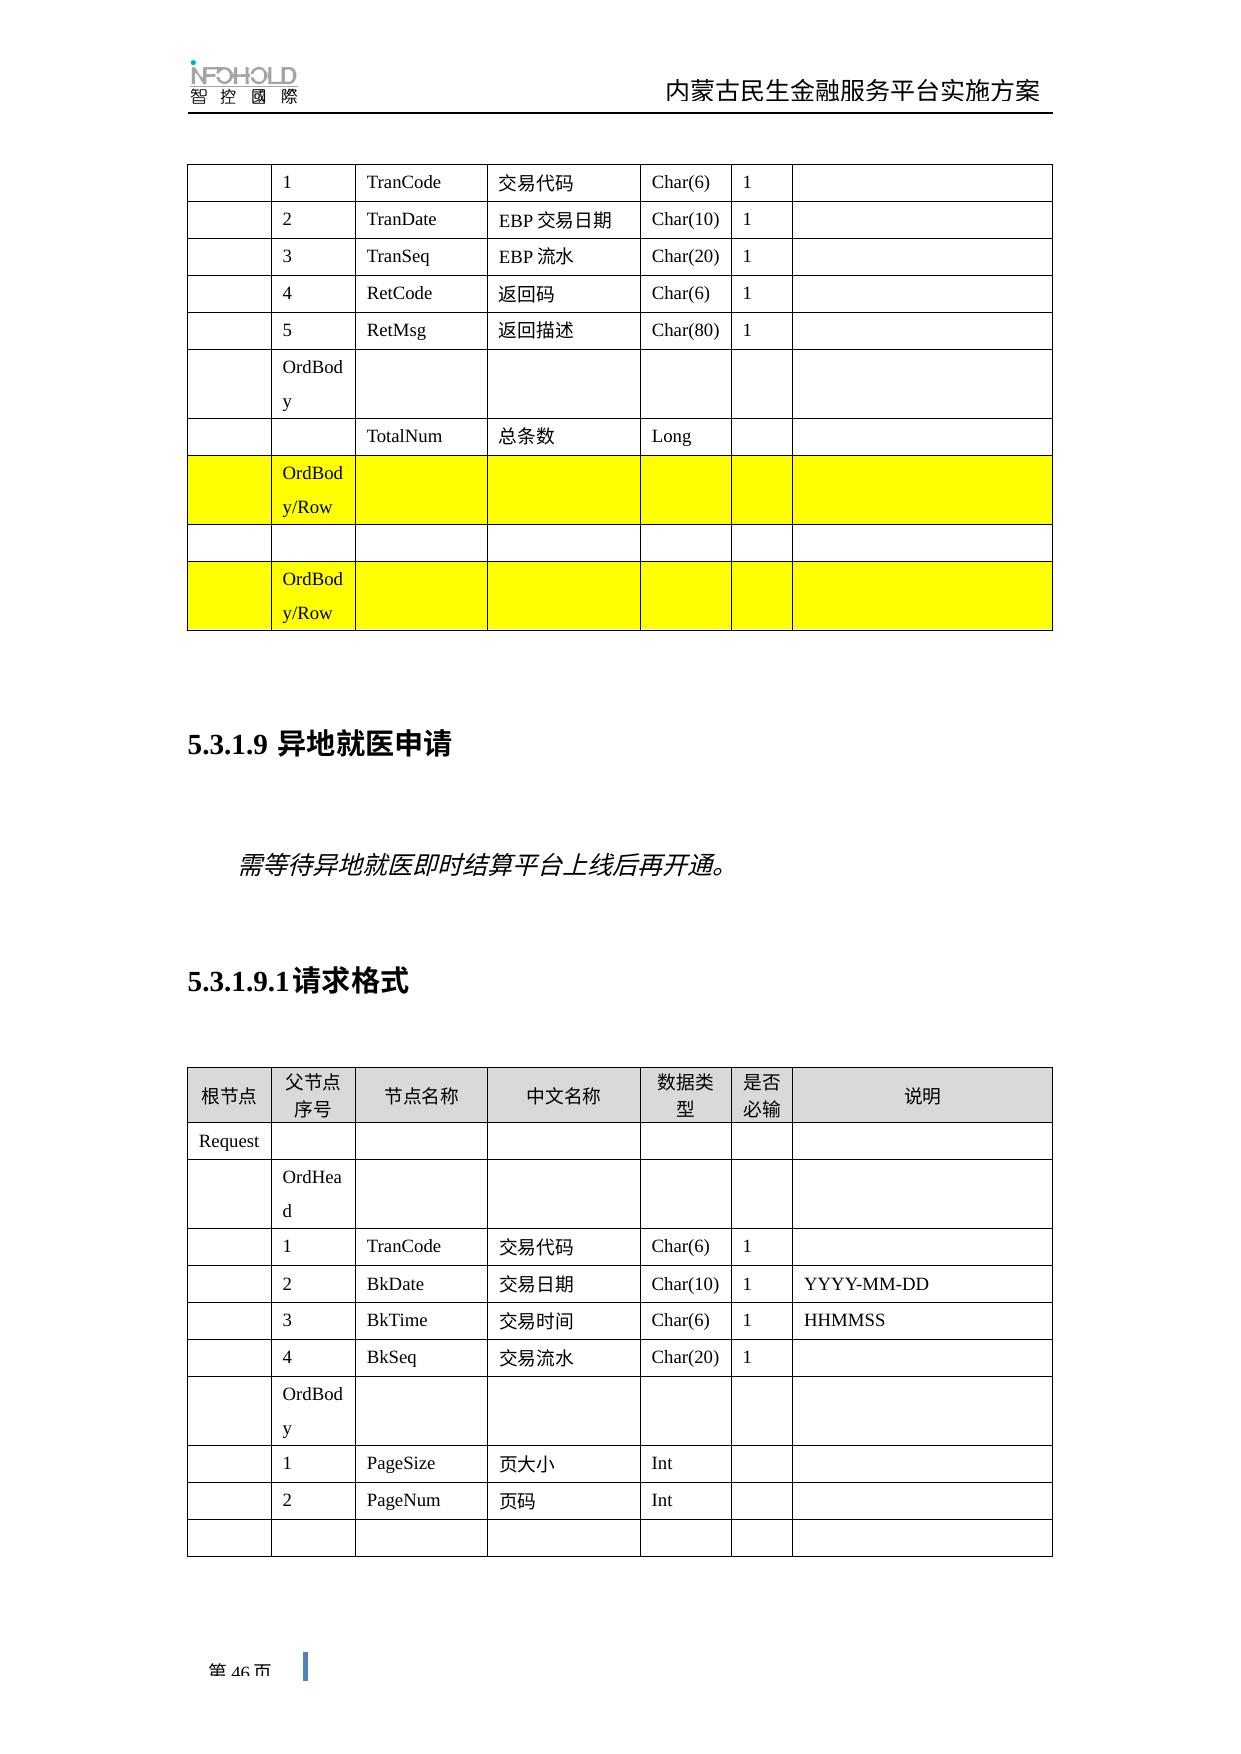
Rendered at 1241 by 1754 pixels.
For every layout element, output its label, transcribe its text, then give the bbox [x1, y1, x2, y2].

table_cell [356, 1377, 487, 1445]
table_cell [641, 1520, 731, 1556]
table_cell [793, 1446, 1052, 1482]
table_cell Char(20) [641, 1340, 731, 1376]
table_cell [188, 165, 271, 201]
table_cell [793, 313, 1052, 349]
table_cell [272, 1123, 355, 1159]
table_header 说明 [793, 1068, 1052, 1122]
table_cell [793, 456, 1052, 524]
table_cell Int [641, 1483, 731, 1519]
table_cell [793, 1160, 1052, 1228]
table_cell [793, 1483, 1052, 1519]
table_cell [188, 456, 271, 524]
table_cell [793, 1340, 1052, 1376]
table_cell [272, 1520, 355, 1556]
table_cell [793, 562, 1052, 629]
table_cell 1 [732, 239, 792, 275]
table_cell [356, 1123, 487, 1159]
table_cell [732, 525, 792, 561]
table_cell [732, 1377, 792, 1445]
text 需等待异地就医即时结算平台上线后再开通。 [187, 830, 1053, 898]
table_header 是否 必输 [732, 1068, 792, 1122]
table_cell [272, 525, 355, 561]
table_cell Char(10) [641, 1266, 731, 1302]
table_cell 交易代码 [488, 165, 640, 201]
table_cell [732, 1520, 792, 1556]
table_cell [488, 1520, 640, 1556]
table_cell 1 [732, 202, 792, 238]
table_cell EBP流水 [488, 239, 640, 275]
table_cell [793, 419, 1052, 455]
table_cell PageNum [356, 1483, 487, 1519]
table_header 中文名称 [488, 1068, 640, 1122]
table_cell 页码 [488, 1483, 640, 1519]
table_cell [188, 1340, 271, 1376]
table_cell 1 [732, 313, 792, 349]
table_cell [793, 525, 1052, 561]
table_cell Char(80) [641, 313, 731, 349]
table_cell [188, 1303, 271, 1339]
table_cell OrdBody/Row [272, 456, 355, 524]
table_cell OrdBody [272, 350, 355, 418]
table_cell [488, 350, 640, 418]
table_cell TotalNum [356, 419, 487, 455]
table_cell [356, 1520, 487, 1556]
table_cell 4 [272, 276, 355, 312]
table_cell 1 [272, 1446, 355, 1482]
table_cell 1 [732, 1229, 792, 1265]
table_cell 1 [272, 165, 355, 201]
table_cell 2 [272, 1266, 355, 1302]
table_cell [188, 276, 271, 312]
table_cell 交易日期 [488, 1266, 640, 1302]
table_cell [793, 1377, 1052, 1445]
table_cell PageSize [356, 1446, 487, 1482]
table_cell [272, 419, 355, 455]
table_cell [488, 1123, 640, 1159]
table_cell 2 [272, 1483, 355, 1519]
table_cell OrdBody [272, 1377, 355, 1445]
subtitle 异地就医申请 [187, 708, 1053, 776]
table_cell BkTime [356, 1303, 487, 1339]
table_cell 1 [272, 1229, 355, 1265]
subtitle 请求格式 [187, 945, 1053, 1013]
table_cell 1 [732, 1340, 792, 1376]
table_cell [732, 419, 792, 455]
table_cell BkDate [356, 1266, 487, 1302]
table_cell [188, 1229, 271, 1265]
table_cell EBP交易日期 [488, 202, 640, 238]
table_cell 交易流水 [488, 1340, 640, 1376]
table_cell [732, 1446, 792, 1482]
table_cell [793, 202, 1052, 238]
table_cell [732, 562, 792, 629]
table_cell 返回码 [488, 276, 640, 312]
table_cell 页大小 [488, 1446, 640, 1482]
table_cell 3 [272, 239, 355, 275]
table_cell Char(6) [641, 165, 731, 201]
table_cell OrdHead [272, 1160, 355, 1228]
table_cell [356, 525, 487, 561]
table_cell [793, 1123, 1052, 1159]
table_cell TranSeq [356, 239, 487, 275]
table_cell [188, 239, 271, 275]
table_header 父节点 序号 [272, 1068, 355, 1122]
table_cell [188, 313, 271, 349]
table_cell [356, 1160, 487, 1228]
table_cell BkSeq [356, 1340, 487, 1376]
table_cell [188, 1266, 271, 1302]
table_cell 交易代码 [488, 1229, 640, 1265]
picture [187, 57, 302, 110]
table_cell [641, 1377, 731, 1445]
table_cell TranCode [356, 1229, 487, 1265]
table_cell [641, 525, 731, 561]
table_cell [488, 525, 640, 561]
table_cell [641, 456, 731, 524]
table_cell TranDate [356, 202, 487, 238]
table_cell 总条数 [488, 419, 640, 455]
table_cell [188, 1483, 271, 1519]
table_cell Char(10) [641, 202, 731, 238]
table_cell [356, 456, 487, 524]
table_cell [188, 1520, 271, 1556]
table_cell [732, 1123, 792, 1159]
table_cell 1 [732, 1266, 792, 1302]
table_cell [188, 1446, 271, 1482]
table_cell Request [188, 1123, 271, 1159]
table_cell 3 [272, 1303, 355, 1339]
table_cell Long [641, 419, 731, 455]
table_cell [732, 350, 792, 418]
table_cell [641, 1160, 731, 1228]
table_cell YYYY-MM-DD [793, 1266, 1052, 1302]
table_cell [188, 525, 271, 561]
table_cell [793, 1229, 1052, 1265]
table_cell [488, 456, 640, 524]
table_cell 5 [272, 313, 355, 349]
table_cell 返回描述 [488, 313, 640, 349]
table_cell [641, 562, 731, 629]
table_cell Char(6) [641, 276, 731, 312]
table_cell [793, 350, 1052, 418]
table_cell [732, 1483, 792, 1519]
table_cell [488, 1160, 640, 1228]
table_cell [188, 202, 271, 238]
table_cell [793, 239, 1052, 275]
table_cell 2 [272, 202, 355, 238]
table_cell [793, 1520, 1052, 1556]
table_cell Char(6) [641, 1303, 731, 1339]
table_cell [732, 456, 792, 524]
table_cell OrdBody/Row [272, 562, 355, 629]
table_cell [641, 350, 731, 418]
table_cell 4 [272, 1340, 355, 1376]
table_cell [793, 165, 1052, 201]
table_cell 1 [732, 165, 792, 201]
table_header 根节点 [188, 1068, 271, 1122]
table_cell TranCode [356, 165, 487, 201]
table_cell Int [641, 1446, 731, 1482]
table_cell [356, 350, 487, 418]
table_cell [488, 1377, 640, 1445]
table_cell [732, 1160, 792, 1228]
table_cell RetMsg [356, 313, 487, 349]
table_cell [188, 1160, 271, 1228]
table_cell 1 [732, 1303, 792, 1339]
table_cell [641, 1123, 731, 1159]
table_cell [188, 350, 271, 418]
table_cell Char(6) [641, 1229, 731, 1265]
table_cell [488, 562, 640, 629]
table_cell [356, 562, 487, 629]
table_header 数据类型 [641, 1068, 731, 1122]
table_cell 交易时间 [488, 1303, 640, 1339]
table_cell [188, 1377, 271, 1445]
table_cell [793, 276, 1052, 312]
table_cell HHMMSS [793, 1303, 1052, 1339]
table_cell RetCode [356, 276, 487, 312]
table_cell [188, 419, 271, 455]
table_cell [188, 562, 271, 629]
table_cell Char(20) [641, 239, 731, 275]
table_header 节点名称 [356, 1068, 487, 1122]
table_cell 1 [732, 276, 792, 312]
